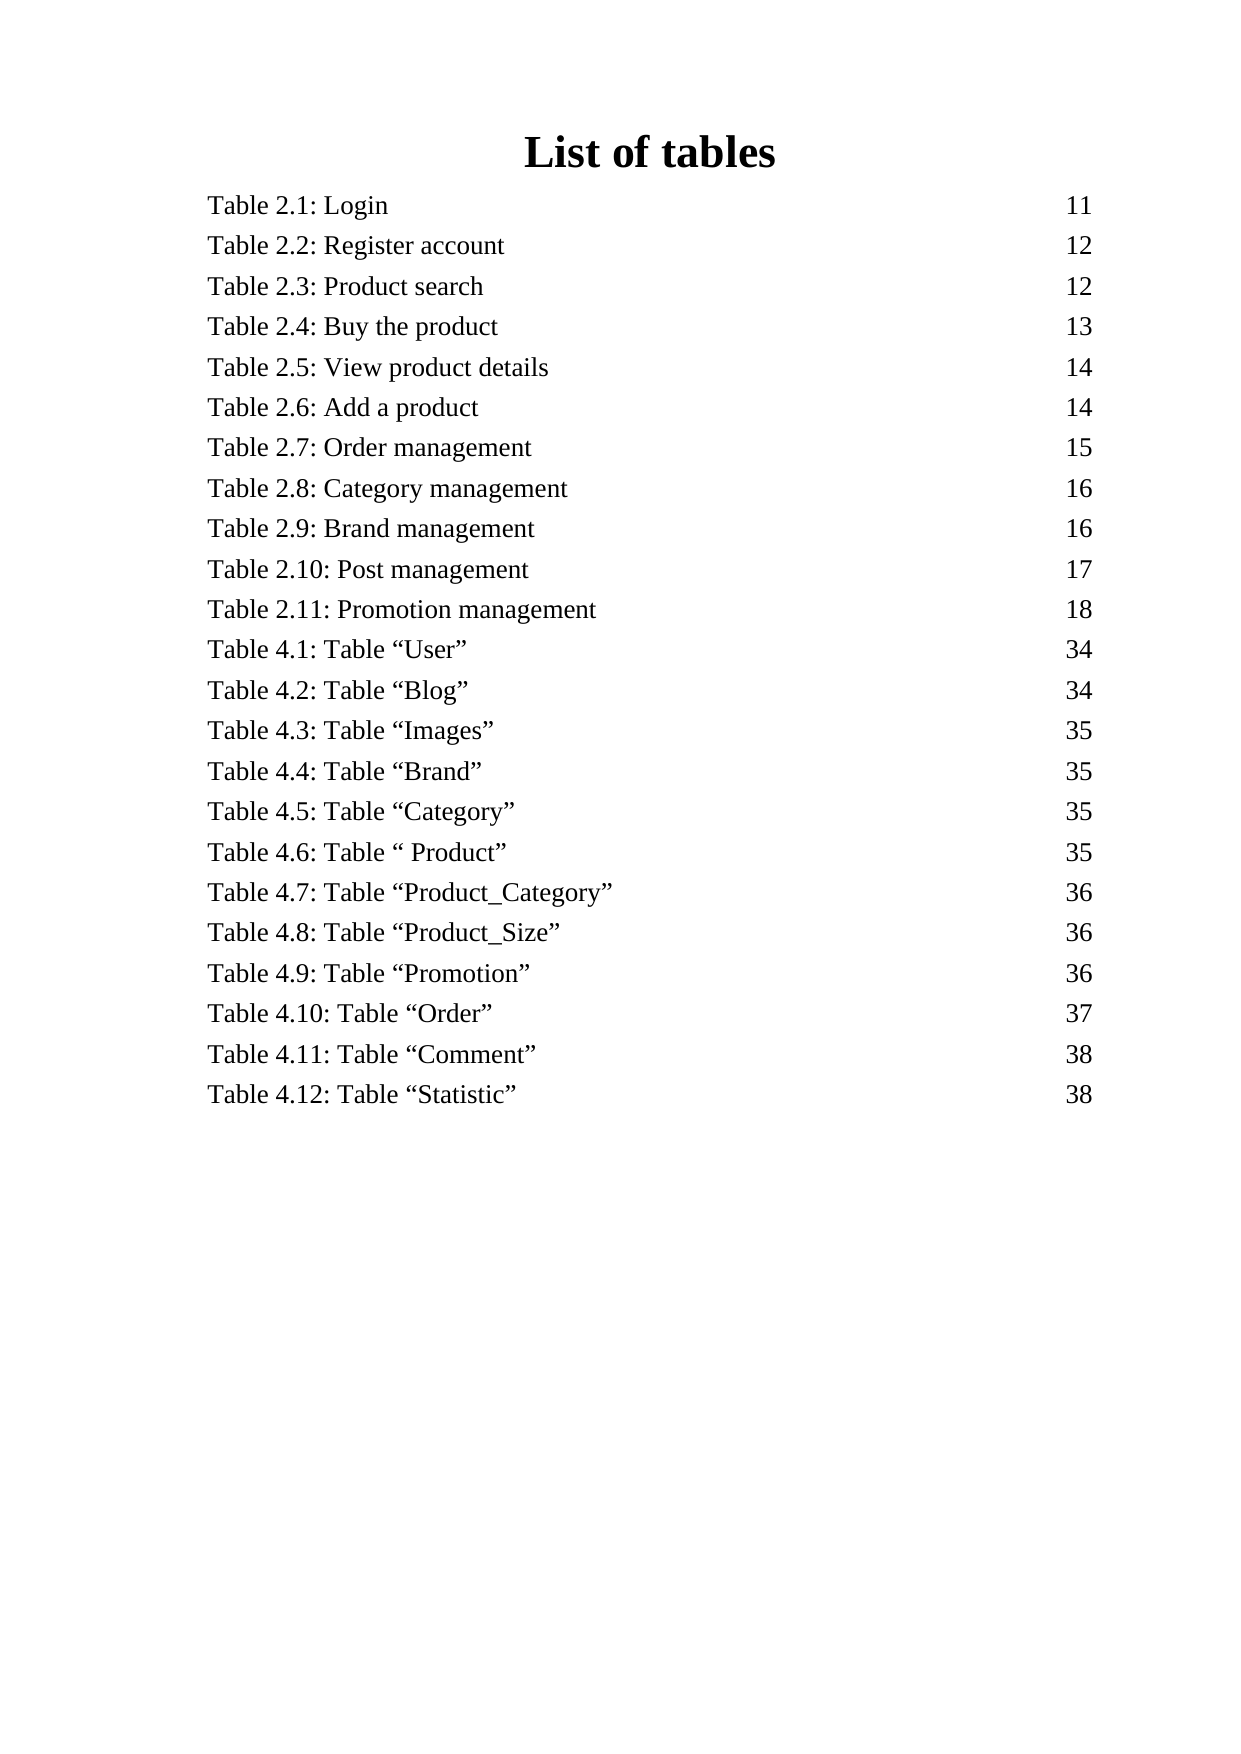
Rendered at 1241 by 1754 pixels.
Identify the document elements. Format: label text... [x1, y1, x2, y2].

text List of tables [207, 125, 1093, 177]
